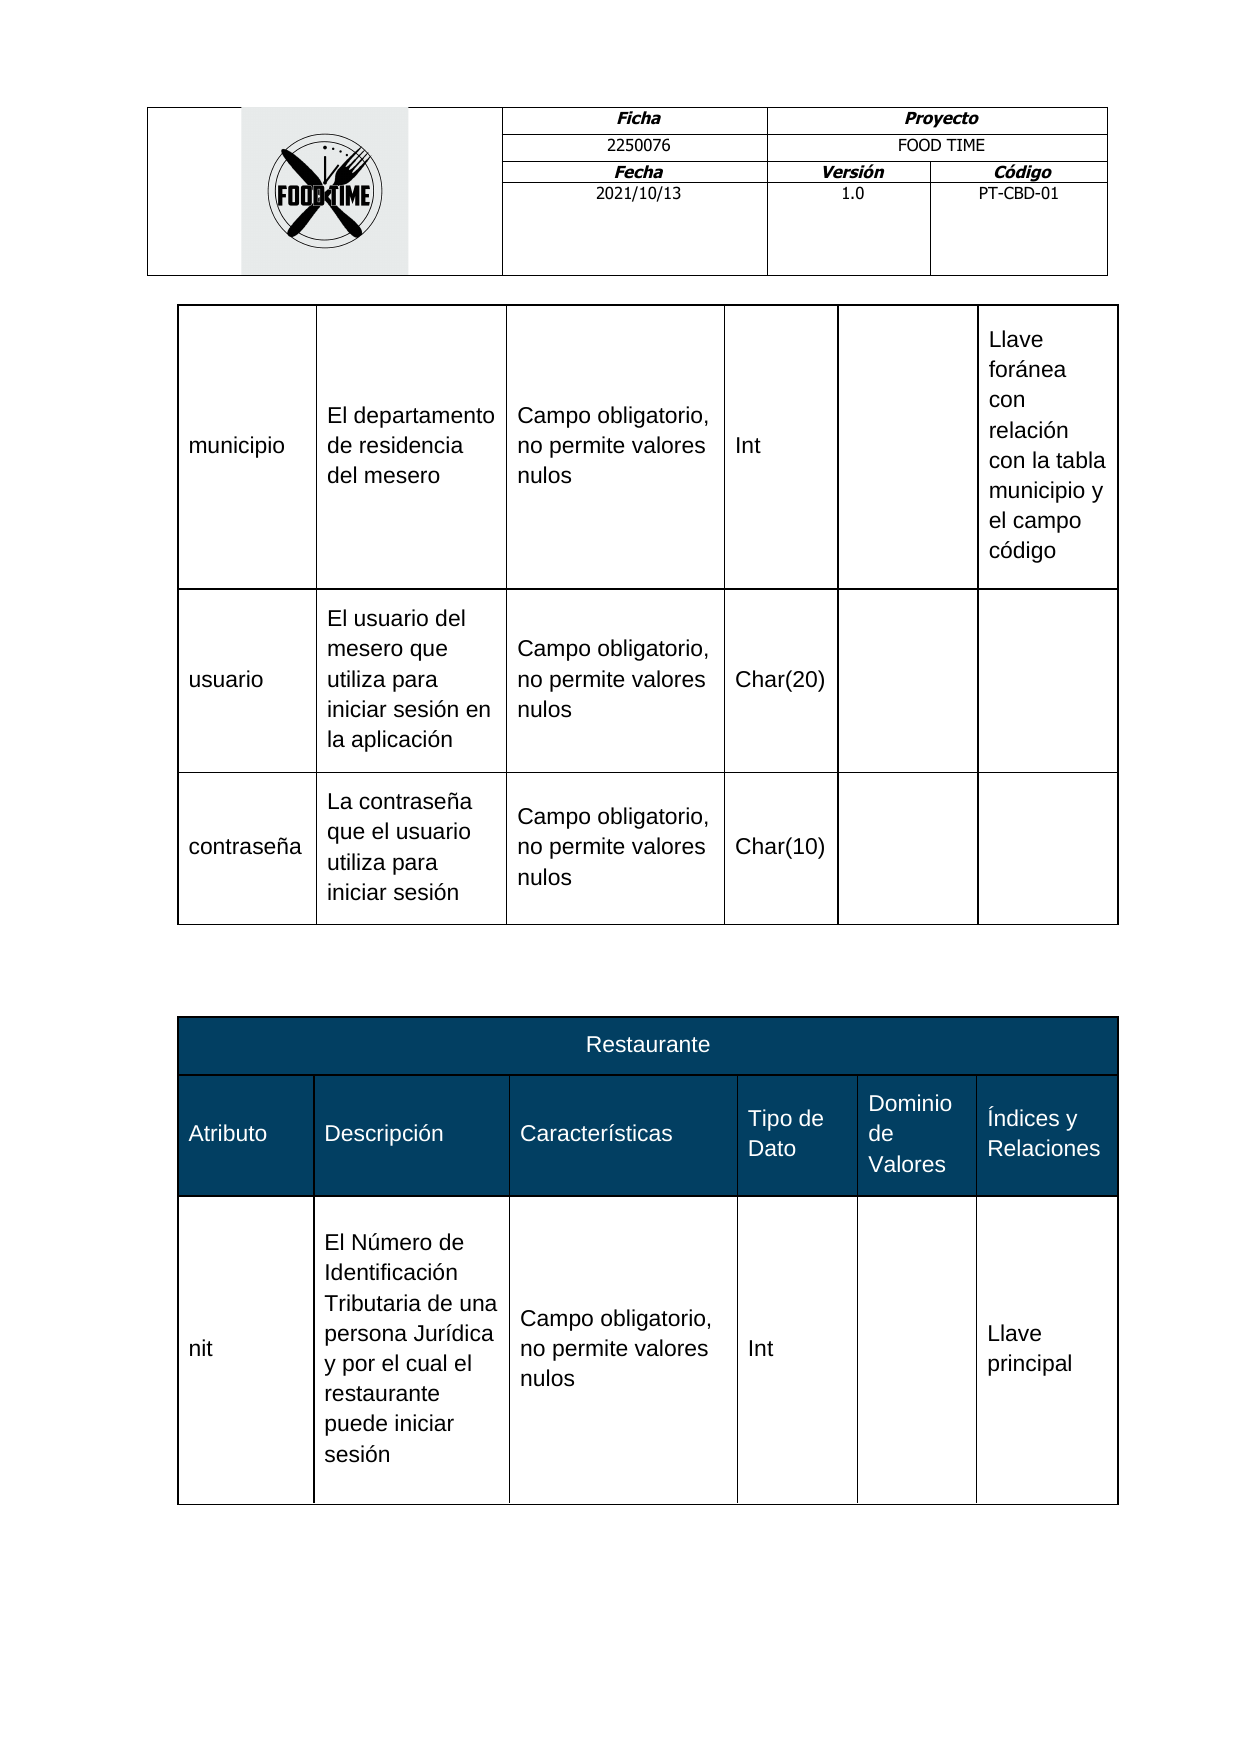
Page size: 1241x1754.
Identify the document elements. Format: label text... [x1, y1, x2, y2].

table_header Restaurante [179, 1018, 1117, 1074]
picture [241, 107, 409, 275]
table_cell La contraseña que el usuario utiliza para iniciar sesión [317, 773, 506, 924]
table_cell El usuario del mesero que utiliza para iniciar sesión en la aplicación [317, 590, 506, 772]
table_cell El Número de Identificación Tributaria de una persona Jurídica y por el cual el restaurante puede iniciar sesión [315, 1197, 509, 1503]
table_cell [839, 306, 977, 588]
table_cell Campo obligatorio, no permite valores nulos [507, 590, 724, 772]
table_cell nit [179, 1197, 313, 1503]
table_cell Int [725, 306, 837, 588]
table_cell Características [510, 1076, 737, 1195]
table_cell Dominio de Valores [858, 1076, 976, 1195]
table_cell [979, 773, 1117, 924]
table_cell contraseña [179, 773, 316, 924]
table_cell Char(20) [725, 590, 837, 772]
table_cell [979, 590, 1117, 772]
table_cell Campo obligatorio, no permite valores nulos [507, 306, 724, 588]
table_cell Char(10) [725, 773, 837, 924]
table_cell Campo obligatorio, no permite valores nulos [507, 773, 724, 924]
table_cell Atributo [179, 1076, 313, 1195]
table_cell Llave foránea con relación con la tabla municipio y el campo código [979, 306, 1117, 588]
table_cell El departamento de residencia del mesero [317, 306, 506, 588]
table_cell Descripción [315, 1076, 509, 1195]
table_cell [839, 590, 977, 772]
table_cell Índices y Relaciones [977, 1076, 1117, 1195]
table_cell municipio [179, 306, 316, 588]
table_cell Int [738, 1197, 857, 1503]
table_cell Campo obligatorio, no permite valores nulos [510, 1197, 737, 1503]
table_cell usuario [179, 590, 316, 772]
table_cell Llave principal [977, 1197, 1117, 1503]
table_cell [839, 773, 977, 924]
table_cell [858, 1197, 976, 1503]
table_cell Tipo de Dato [738, 1076, 857, 1195]
